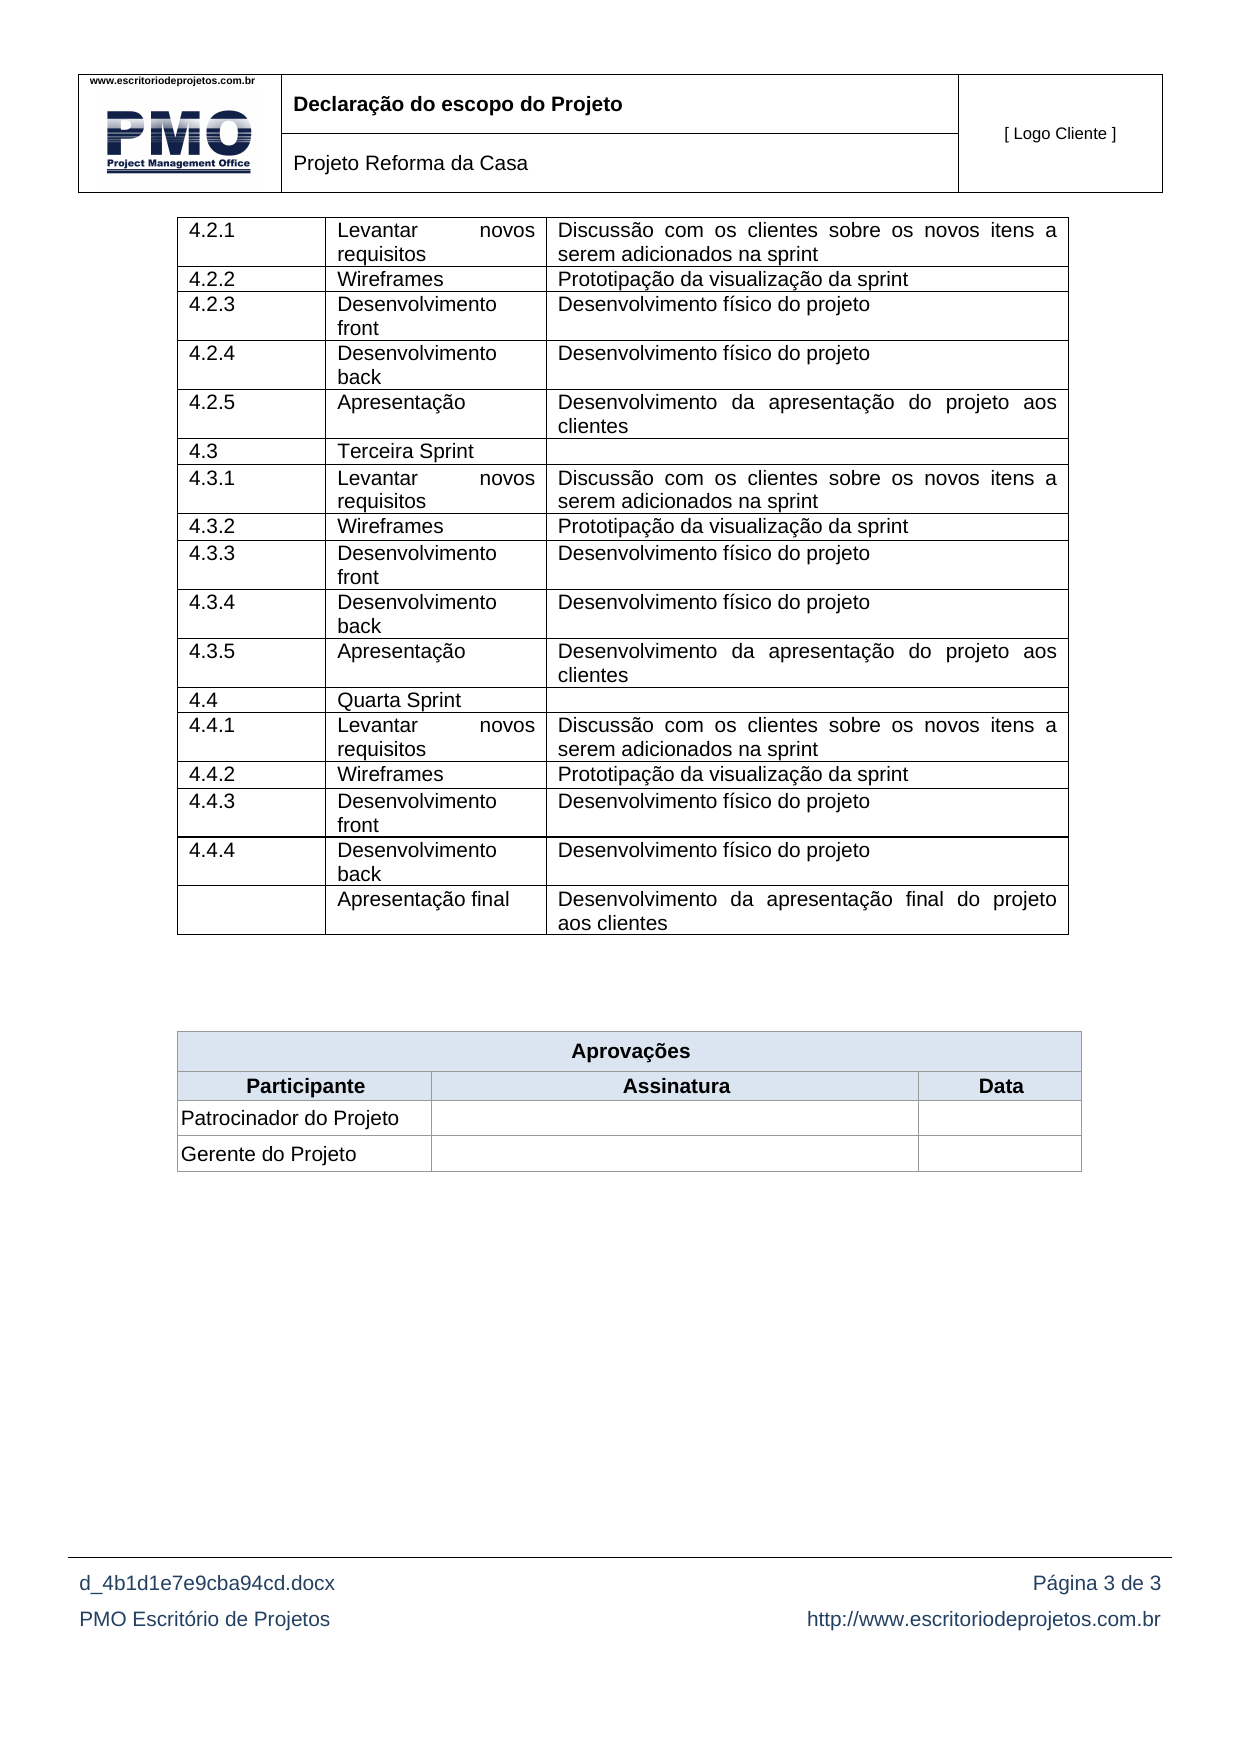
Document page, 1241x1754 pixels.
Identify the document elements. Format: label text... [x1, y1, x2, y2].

table_cell [919, 1136, 1081, 1171]
table_cell [432, 1101, 918, 1135]
table_cell Desenvolvimento físico do projeto [547, 341, 1068, 389]
table_cell 4.4.2 [178, 762, 325, 787]
table_cell Gerente do Projeto [178, 1136, 431, 1171]
table_cell Levantar novos requisitos [326, 465, 546, 513]
table_cell Desenvolvimento back [326, 838, 546, 885]
table_cell 4.4.4 [178, 838, 325, 885]
table_cell 4.2.5 [178, 390, 325, 438]
table_cell Terceira Sprint [326, 439, 546, 464]
table_cell Desenvolvimento físico do projeto [547, 541, 1068, 589]
table_cell Desenvolvimento front [326, 541, 546, 589]
table_cell Desenvolvimento da apresentação final do projeto aos clientes [547, 886, 1068, 934]
table_cell [432, 1136, 918, 1171]
table_cell Prototipação da visualização da sprint [547, 762, 1068, 787]
table_cell Prototipação da visualização da sprint [547, 514, 1068, 540]
table_cell 4.3.3 [178, 541, 325, 589]
table_cell Desenvolvimento da apresentação do projeto aos clientes [547, 390, 1068, 438]
table_cell Desenvolvimento back [326, 341, 546, 389]
table_cell Levantar novos requisitos [326, 713, 546, 761]
table_cell Prototipação da visualização da sprint [547, 267, 1068, 291]
table_header Aprovações [178, 1032, 1081, 1071]
picture [97, 93, 263, 192]
table_cell 4.2.2 [178, 267, 325, 291]
table_cell 4.3.4 [178, 590, 325, 638]
table_cell Discussão com os clientes sobre os novos itens a serem adicionados na sprint [547, 465, 1068, 513]
table_cell Desenvolvimento back [326, 590, 546, 638]
table_cell [919, 1101, 1081, 1135]
table_cell Apresentação [326, 639, 546, 687]
table_cell Levantar novos requisitos [326, 218, 546, 266]
table_cell Wireframes [326, 514, 546, 540]
table_cell Patrocinador do Projeto [178, 1101, 431, 1135]
table_cell [547, 439, 1068, 464]
table_cell Desenvolvimento front [326, 789, 546, 836]
table_cell Assinatura [432, 1072, 918, 1100]
table_cell Desenvolvimento físico do projeto [547, 838, 1068, 885]
table_cell 4.2.1 [178, 218, 325, 266]
table_cell [547, 688, 1068, 712]
table_cell Apresentação [326, 390, 546, 438]
table_cell Data [919, 1072, 1081, 1100]
table_cell 4.3.5 [178, 639, 325, 687]
table_cell Quarta Sprint [326, 688, 546, 712]
table_cell Wireframes [326, 762, 546, 787]
table_cell Desenvolvimento físico do projeto [547, 590, 1068, 638]
table_cell 4.2.3 [178, 292, 325, 340]
table_cell Apresentação final [326, 886, 546, 934]
table_cell Desenvolvimento front [326, 292, 546, 340]
table_cell 4.3 [178, 439, 325, 464]
table_cell 4.4.1 [178, 713, 325, 761]
table_cell 4.3.1 [178, 465, 325, 513]
table_cell Discussão com os clientes sobre os novos itens a serem adicionados na sprint [547, 713, 1068, 761]
table_cell [178, 886, 325, 934]
table_cell 4.2.4 [178, 341, 325, 389]
table_cell Participante [178, 1072, 431, 1100]
table_cell Desenvolvimento físico do projeto [547, 292, 1068, 340]
table_cell 4.4 [178, 688, 325, 712]
table_cell Wireframes [326, 267, 546, 291]
table_cell Desenvolvimento físico do projeto [547, 789, 1068, 836]
table_cell Desenvolvimento da apresentação do projeto aos clientes [547, 639, 1068, 687]
table_cell 4.3.2 [178, 514, 325, 540]
table_cell Discussão com os clientes sobre os novos itens a serem adicionados na sprint [547, 218, 1068, 266]
table_cell 4.4.3 [178, 789, 325, 836]
